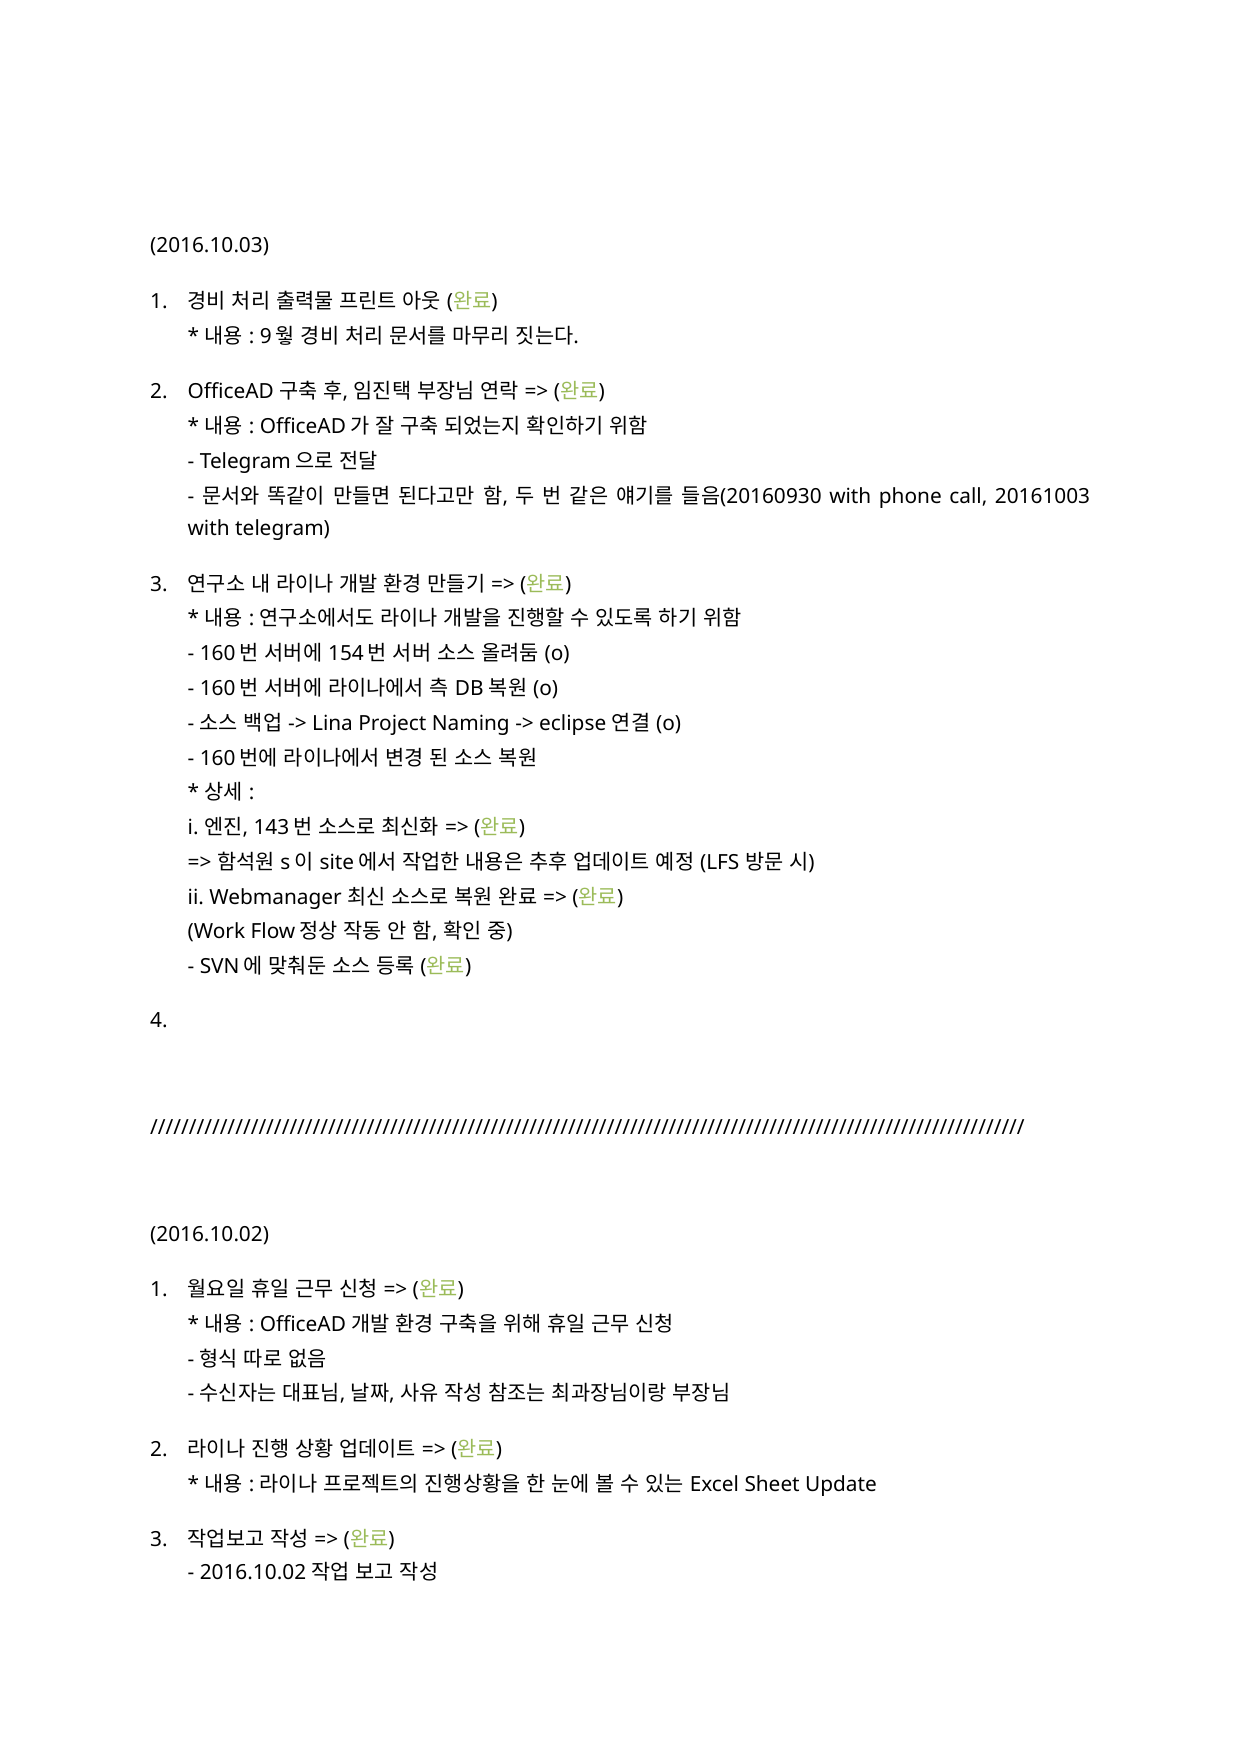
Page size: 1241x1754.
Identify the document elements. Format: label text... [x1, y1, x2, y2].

list 라이나 진행 상황 업데이트 => (완료) * 내용 : 라이나 프로젝트의 진행상황을 한 눈에 볼 수 있는 Excel Sheet Update [150, 1432, 1090, 1497]
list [150, 1523, 1090, 1586]
list 경비 처리 출력물 프린트 아웃 (완료) * 내용 : 9웧 경비 처리 문서를 마무리 짓는다. [150, 284, 1090, 349]
list OfficeAD 구축 후, 임진택 부장님 연락 => (완료) * 내용 : OfficeAD가 잘 구축 되었는지 확인하기 위함 - Telegram으로 전달 - 문서와 똑같이 만들면 된다고만 함, 두 번 같은 얘기를 들음(20160930 with phone call, 20161003 with telegram) [150, 374, 1090, 542]
text (2016.10.02) [150, 1219, 1090, 1247]
list 연구소 내 라이나 개발 환경 만들기 => (완료) * 내용 : 연구소에서도 라이나 개발을 진행할 수 있도록 하기 위함 - 160번 서버에 154번 서버 소스 올려둠 (o) - 160번 서버에 라이나에서 측 DB 복원 (o) - 소스 백업 -> Lina Project Naming -> eclipse 연결 (o) - 160번에 라이나에서 변경 된 소스 복원 * 상세 : i. 엔진, 143번 소스로 최신화 => (완료) => 함석원 s이 site에서 작업한 내용은 추후 업데이트 예정 (LFS 방문 시) ii. Webmanager 최신 소스로 복원 완료 => (완료) (Work Flow정상 작동 안 함, 확인 중) - SVN에 맞춰둔 소스 등록 (완료) [150, 567, 1090, 980]
text ///////////////////////////////////////////////////////////////////////////////////////////////////////////////// [150, 1112, 1090, 1140]
text (2016.10.03) [150, 231, 1090, 259]
list 월요일 휴일 근무 신청 => (완료) * 내용 : OfficeAD 개발 환경 구축을 위해 휴일 근무 신청 - 형식 따로 없음 - 수신자는 대표님, 날짜, 사유 작성 참조는 최과장님이랑 부장님 [150, 1272, 1090, 1407]
